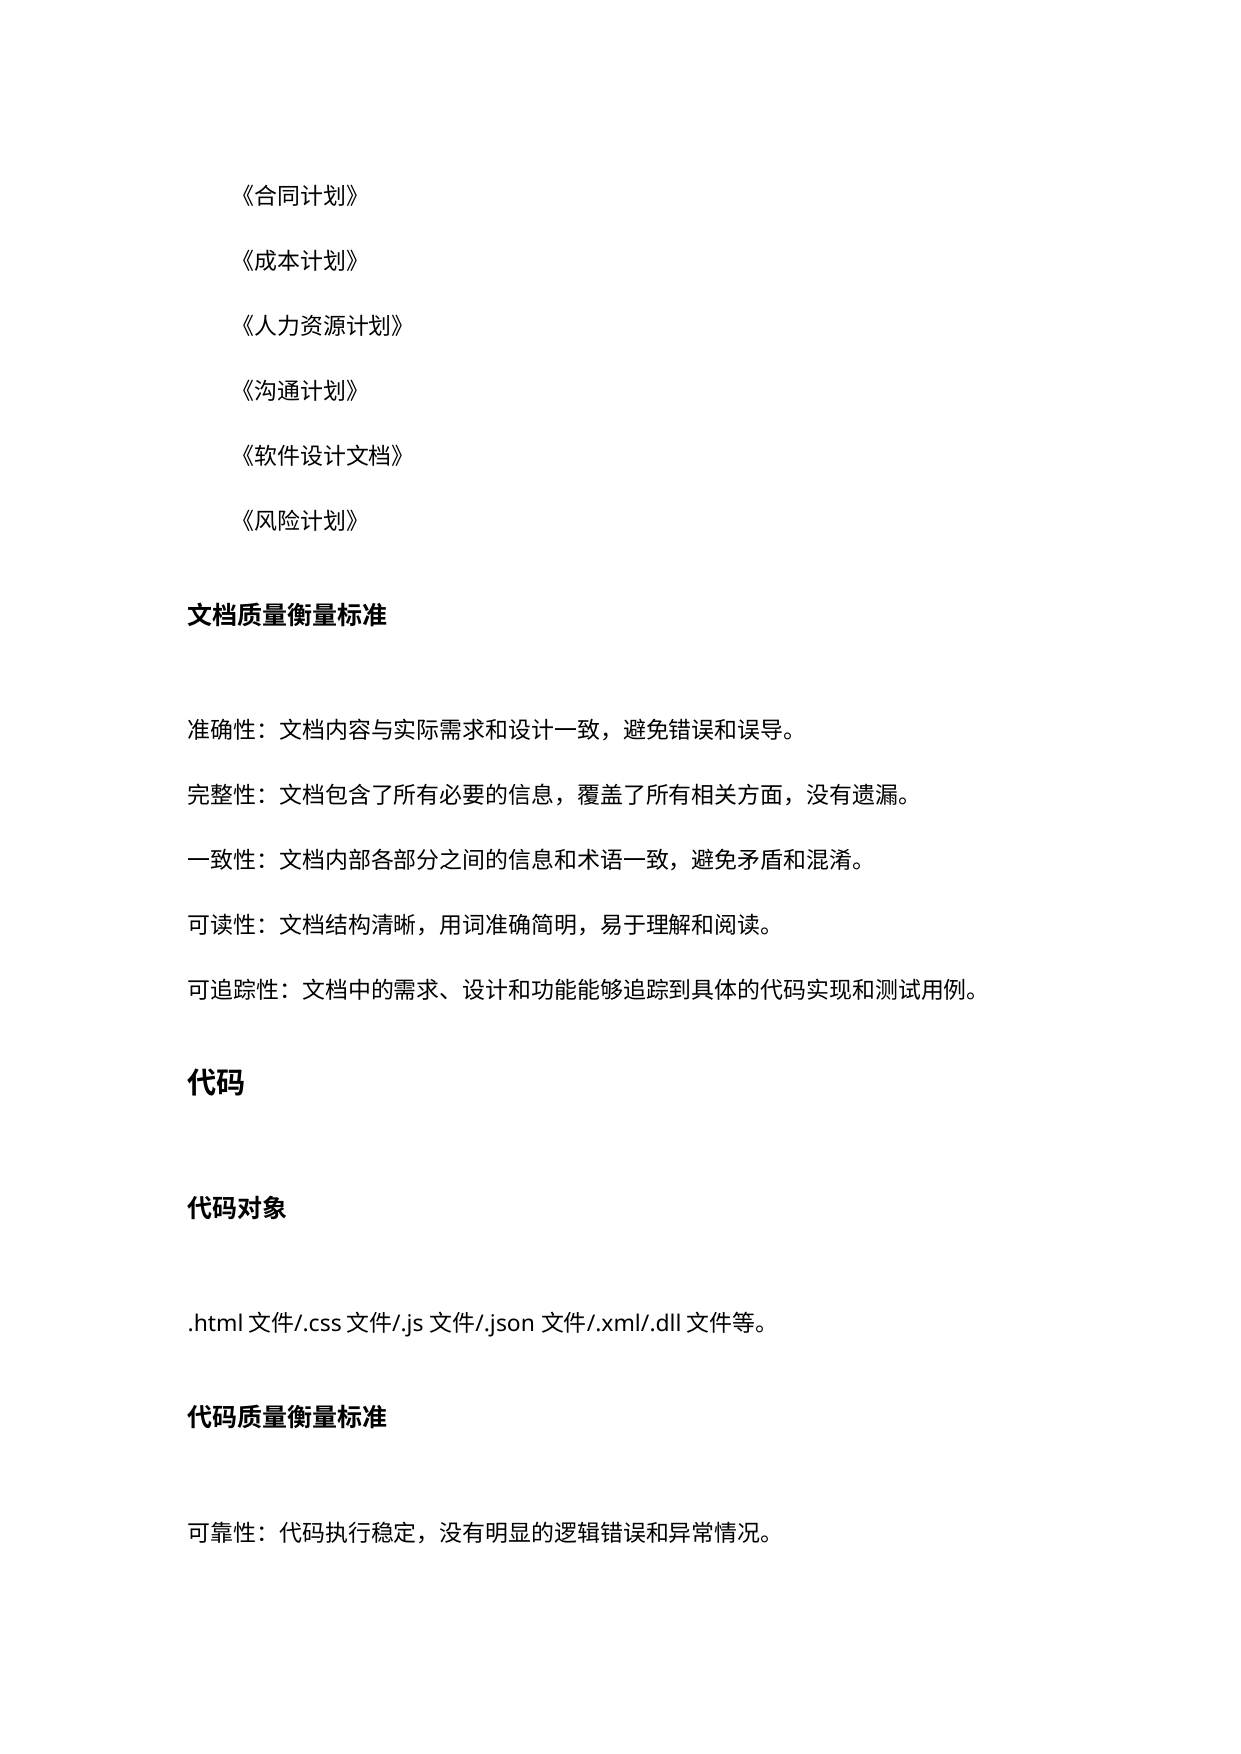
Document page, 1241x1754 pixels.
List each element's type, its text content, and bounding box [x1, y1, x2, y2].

text 《软件设计文档》 [231, 422, 1053, 487]
text 《人力资源计划》 [231, 292, 1053, 357]
text 一致性：文档内部各部分之间的信息和术语一致，避免矛盾和混淆。 [187, 827, 1053, 892]
subtitle 代码质量衡量标准 [187, 1383, 1053, 1448]
subtitle 代码对象 [187, 1174, 1053, 1239]
text 可靠性：代码执行稳定，没有明显的逻辑错误和异常情况。 [187, 1499, 1053, 1564]
subtitle 文档质量衡量标准 [187, 581, 1053, 646]
text 完整性：文档包含了所有必要的信息，覆盖了所有相关方面，没有遗漏。 [187, 762, 1053, 827]
text 可读性：文档结构清晰，用词准确简明，易于理解和阅读。 [187, 892, 1053, 957]
text .html文件/.css文件/.js 文件/.json 文件/.xml/.dll文件等。 [187, 1289, 1053, 1354]
text 《风险计划》 [231, 487, 1053, 552]
subtitle 代码 [187, 1049, 1053, 1114]
text 准确性：文档内容与实际需求和设计一致，避免错误和误导。 [187, 697, 1053, 762]
text 可追踪性：文档中的需求、设计和功能能够追踪到具体的代码实现和测试用例。 [187, 957, 1053, 1022]
text 《成本计划》 [231, 227, 1053, 292]
text 《沟通计划》 [231, 357, 1053, 422]
text 《合同计划》 [231, 162, 1053, 227]
